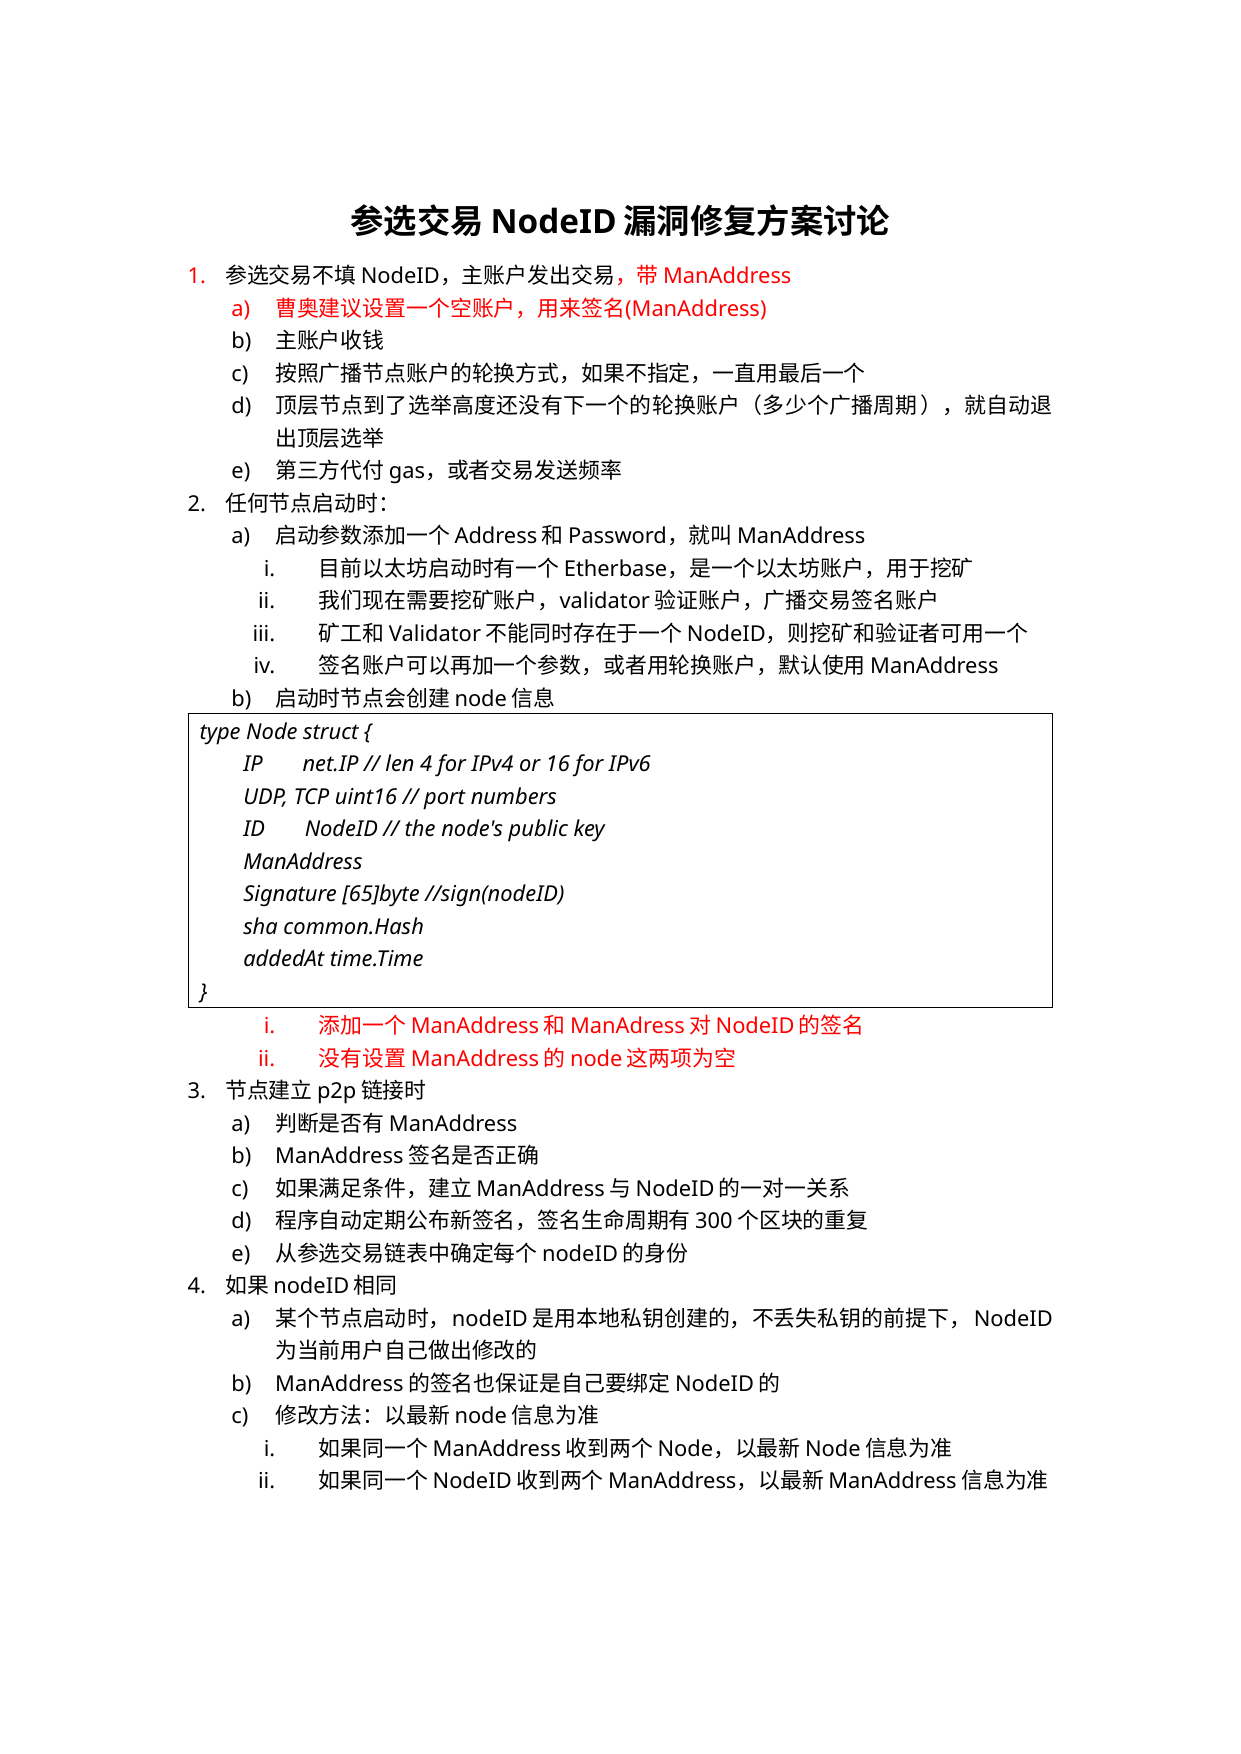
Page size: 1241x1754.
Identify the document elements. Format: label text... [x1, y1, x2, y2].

list ManAddress签名是否正确 [231, 1138, 1053, 1170]
list 参选交易不填NodeID，主账户发出交易，带ManAddress [187, 258, 1053, 291]
list 第三方代付gas，或者交易发送频率 [231, 453, 1053, 486]
list 如果同一个NodeID收到两个ManAddress，以最新ManAddress信息为准 [275, 1463, 1053, 1495]
list 没有设置ManAddress的node这两项为空 [275, 1040, 1053, 1073]
list 启动参数添加一个Address和Password，就叫ManAddress [231, 518, 1053, 551]
title 参选交易NodeID漏洞修复方案讨论 [187, 187, 1053, 252]
list 添加一个ManAddress和ManAdress对NodeID的签名 [275, 1008, 1053, 1040]
list 程序自动定期公布新签名，签名生命周期有300个区块的重复 [231, 1203, 1053, 1235]
list 修改方法：以最新node信息为准 [231, 1398, 1053, 1430]
list 任何节点启动时： [187, 486, 1053, 518]
list 我们现在需要挖矿账户，validator验证账户，广播交易签名账户 [275, 583, 1053, 616]
list 判断是否有ManAddress [231, 1105, 1053, 1138]
list 顶层节点到了选举高度还没有下一个的轮换账户（多少个广播周期），就自动退出顶层选举 [231, 388, 1053, 453]
list 某个节点启动时，nodeID是用本地私钥创建的，不丢失私钥的前提下，NodeID为当前用户自己做出修改的 [231, 1300, 1053, 1365]
list 如果同一个ManAddress收到两个Node，以最新Node信息为准 [275, 1430, 1053, 1463]
list 启动时节点会创建node信息 [231, 681, 1053, 713]
list ManAddress的签名也保证是自己要绑定NodeID的 [231, 1365, 1053, 1398]
list 按照广播节点账户的轮换方式，如果不指定，一直用最后一个 [231, 356, 1053, 388]
list 从参选交易链表中确定每个nodeID的身份 [231, 1235, 1053, 1268]
list 目前以太坊启动时有一个Etherbase，是一个以太坊账户，用于挖矿 [275, 551, 1053, 583]
list 节点建立p2p链接时 [187, 1073, 1053, 1105]
list 矿工和Validator不能同时存在于一个NodeID，则挖矿和验证者可用一个 [275, 616, 1053, 648]
list 曹奥建议设置一个空账户，用来签名(ManAddress) [231, 291, 1053, 323]
list 主账户收钱 [231, 323, 1053, 356]
list 如果nodeID相同 [187, 1268, 1053, 1300]
list 签名账户可以再加一个参数，或者用轮换账户，默认使用ManAddress [275, 648, 1053, 681]
table_header type Node struct { IP net.IP // len 4 for IPv4 or 16 for IPv6 UDP, TCP uint16 // port numbers ID NodeID // the node's public key ManAddress Signature [65]byte //sign(nodeID) sha common.Hash addedAt time.Time } [189, 714, 1052, 1007]
list 如果满足条件，建立ManAddress与NodeID的一对一关系 [231, 1170, 1053, 1203]
